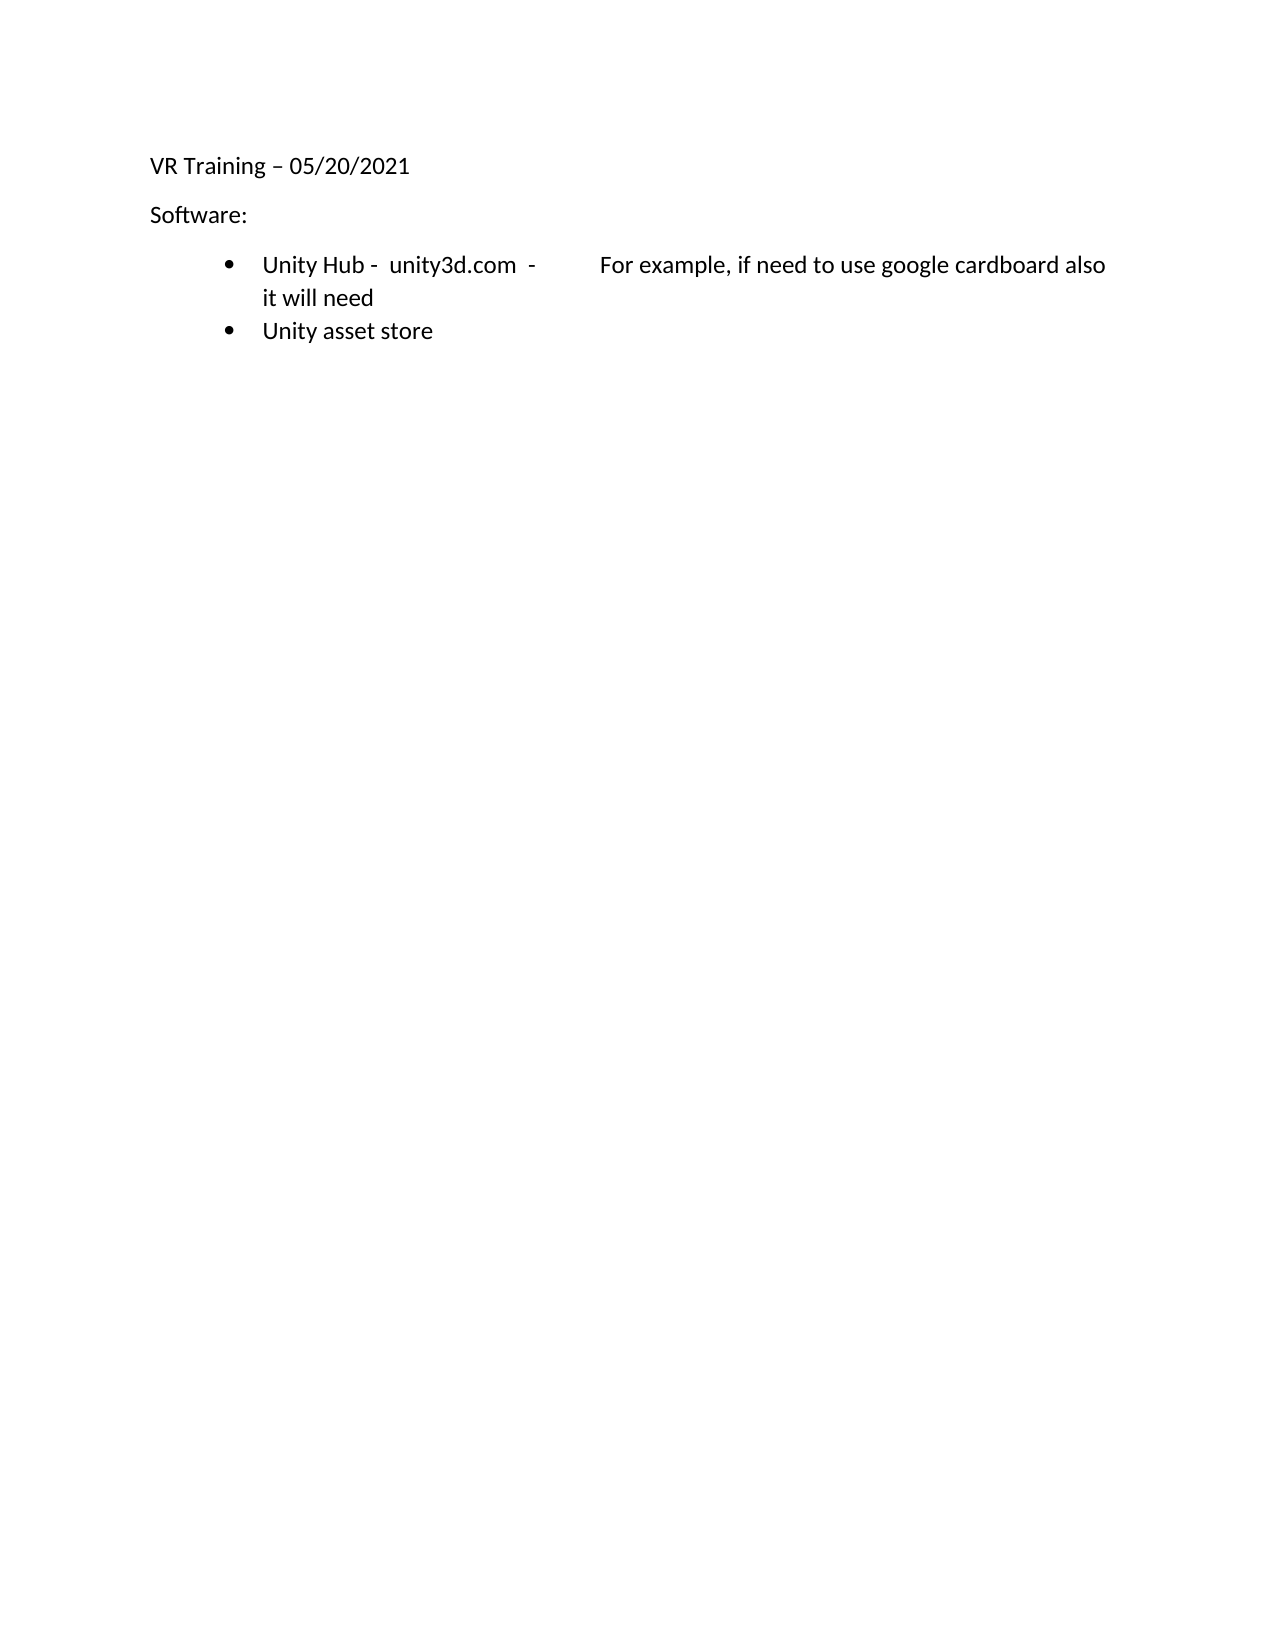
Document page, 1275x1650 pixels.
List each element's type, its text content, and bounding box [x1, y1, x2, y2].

text VR Training – 05/20/2021 [150, 150, 1125, 181]
text Software: [150, 199, 1125, 230]
list Unity Hub - unity3d.com - For example, if need to use google cardboard also it will need [225, 249, 1125, 313]
list Unity asset store [225, 315, 1125, 346]
